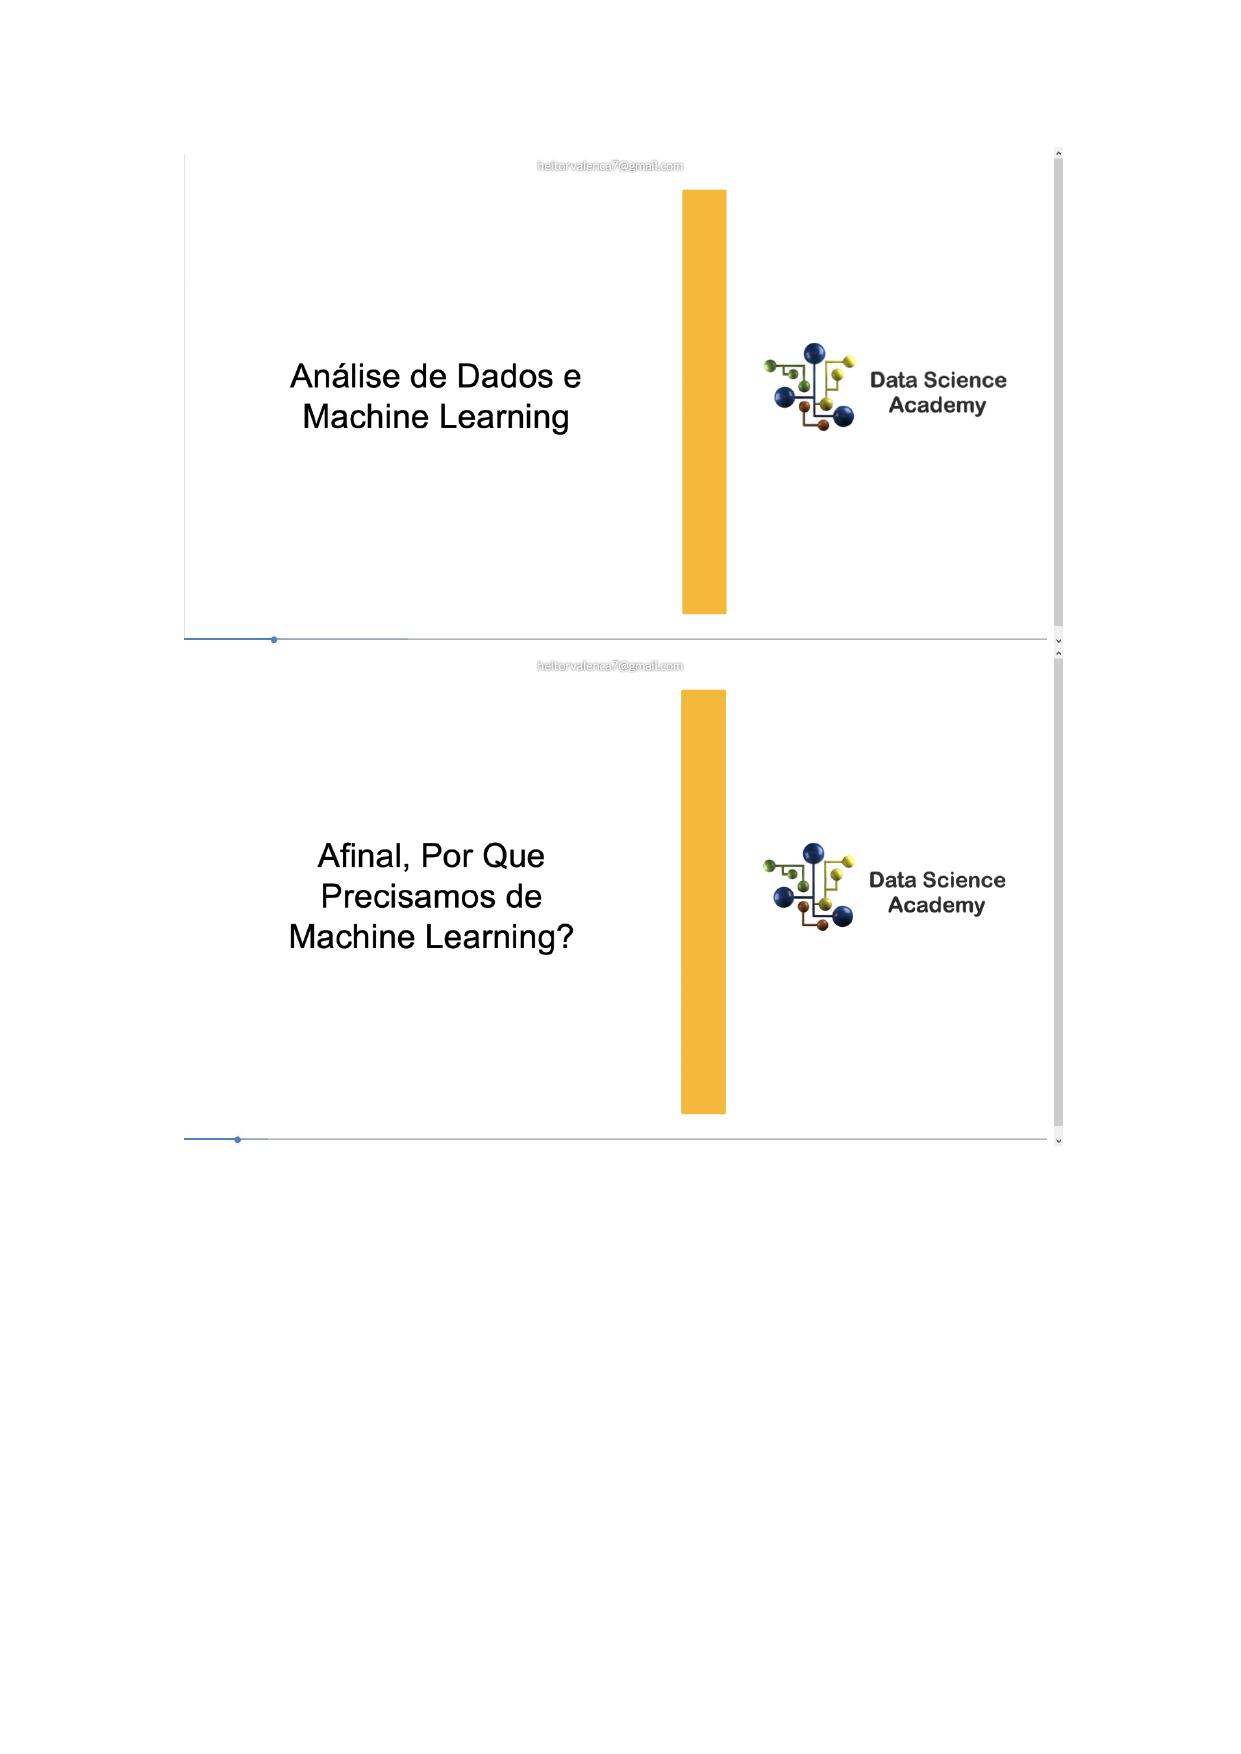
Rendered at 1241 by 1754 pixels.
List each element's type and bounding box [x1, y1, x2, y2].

picture [177, 147, 1063, 646]
picture [177, 647, 1063, 1146]
